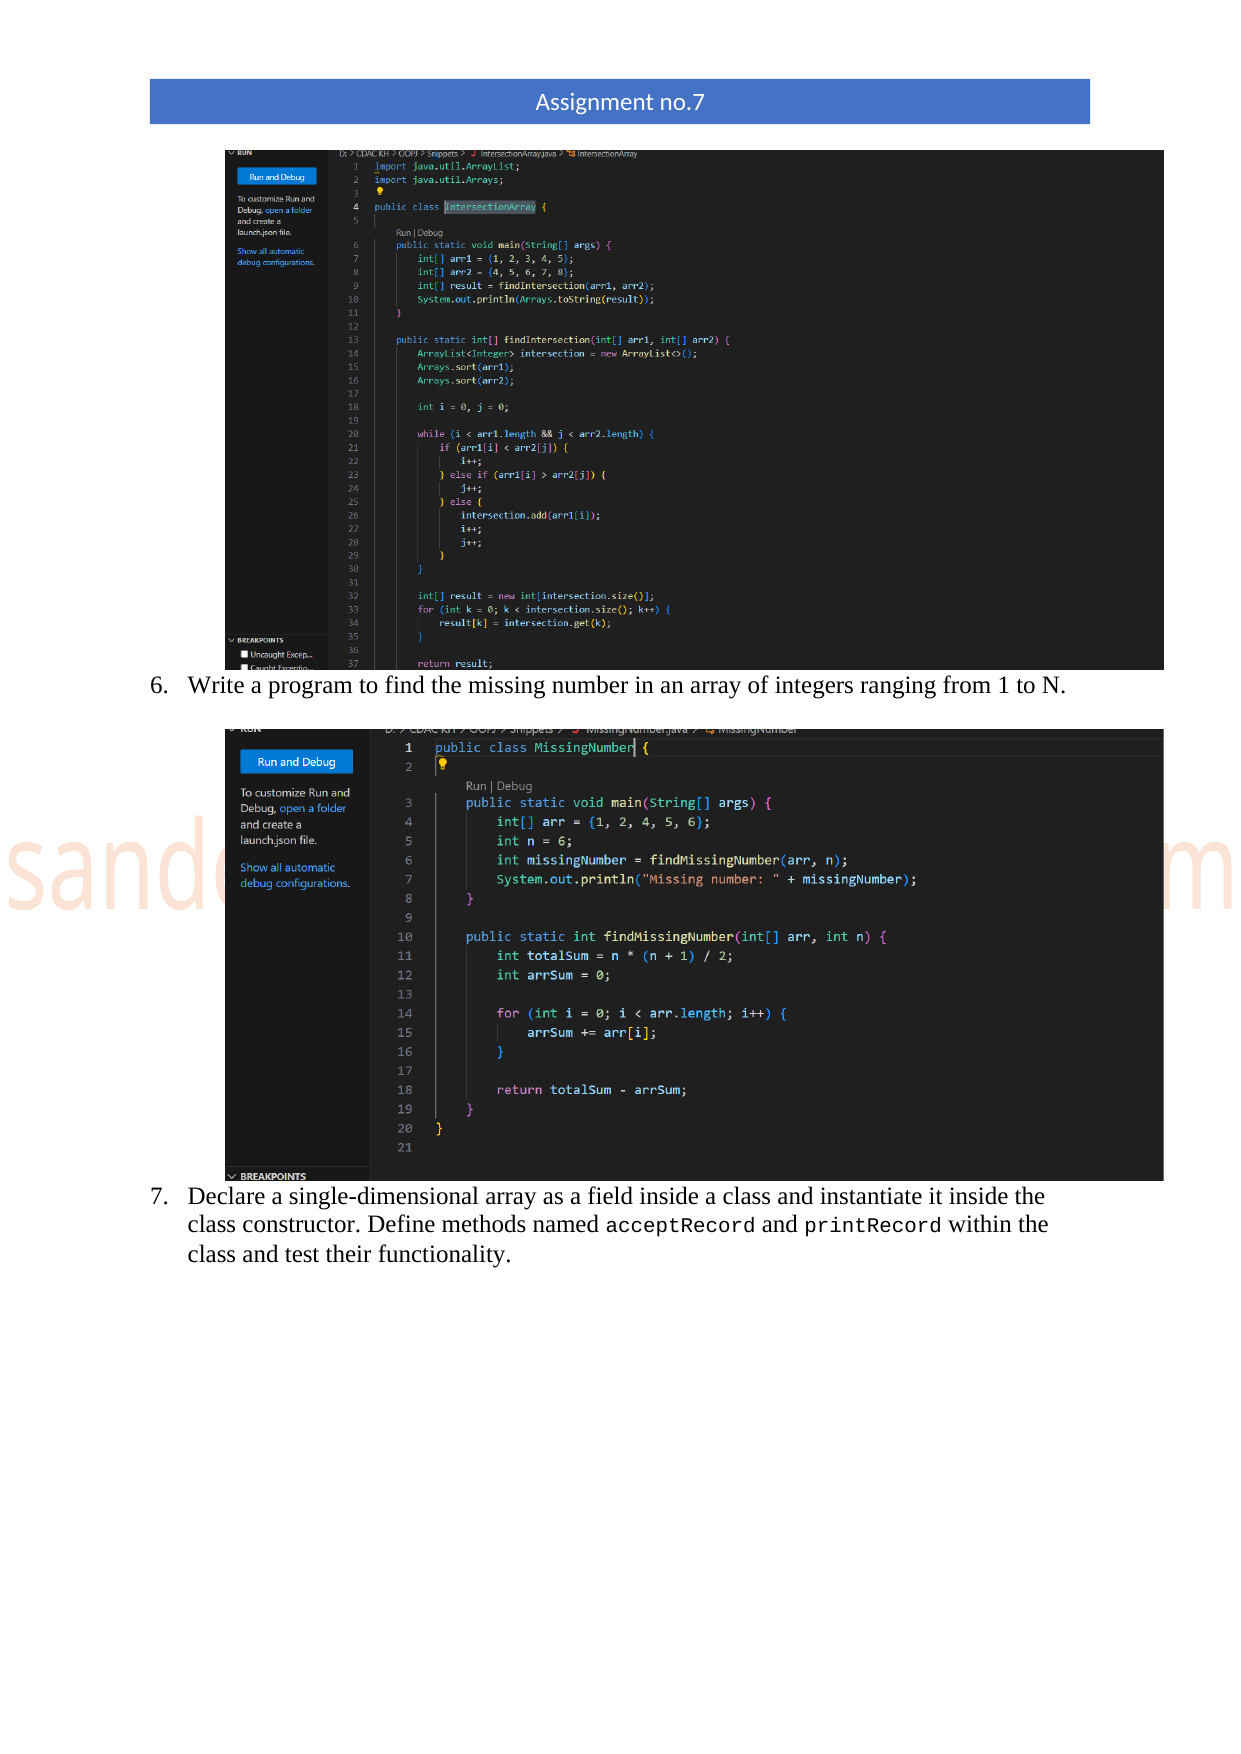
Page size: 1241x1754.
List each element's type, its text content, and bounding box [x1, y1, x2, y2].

picture [225, 150, 1164, 670]
picture [225, 729, 1164, 1181]
list Write a program to find the missing number in an array of integers ranging from 1 to N. [150, 670, 1090, 699]
list Declare a single-dimensional array as a field inside a class and instantiate it inside the class constructor. Define methods named acceptRecord and printRecord within the class and test their functionality. [150, 1181, 1090, 1268]
